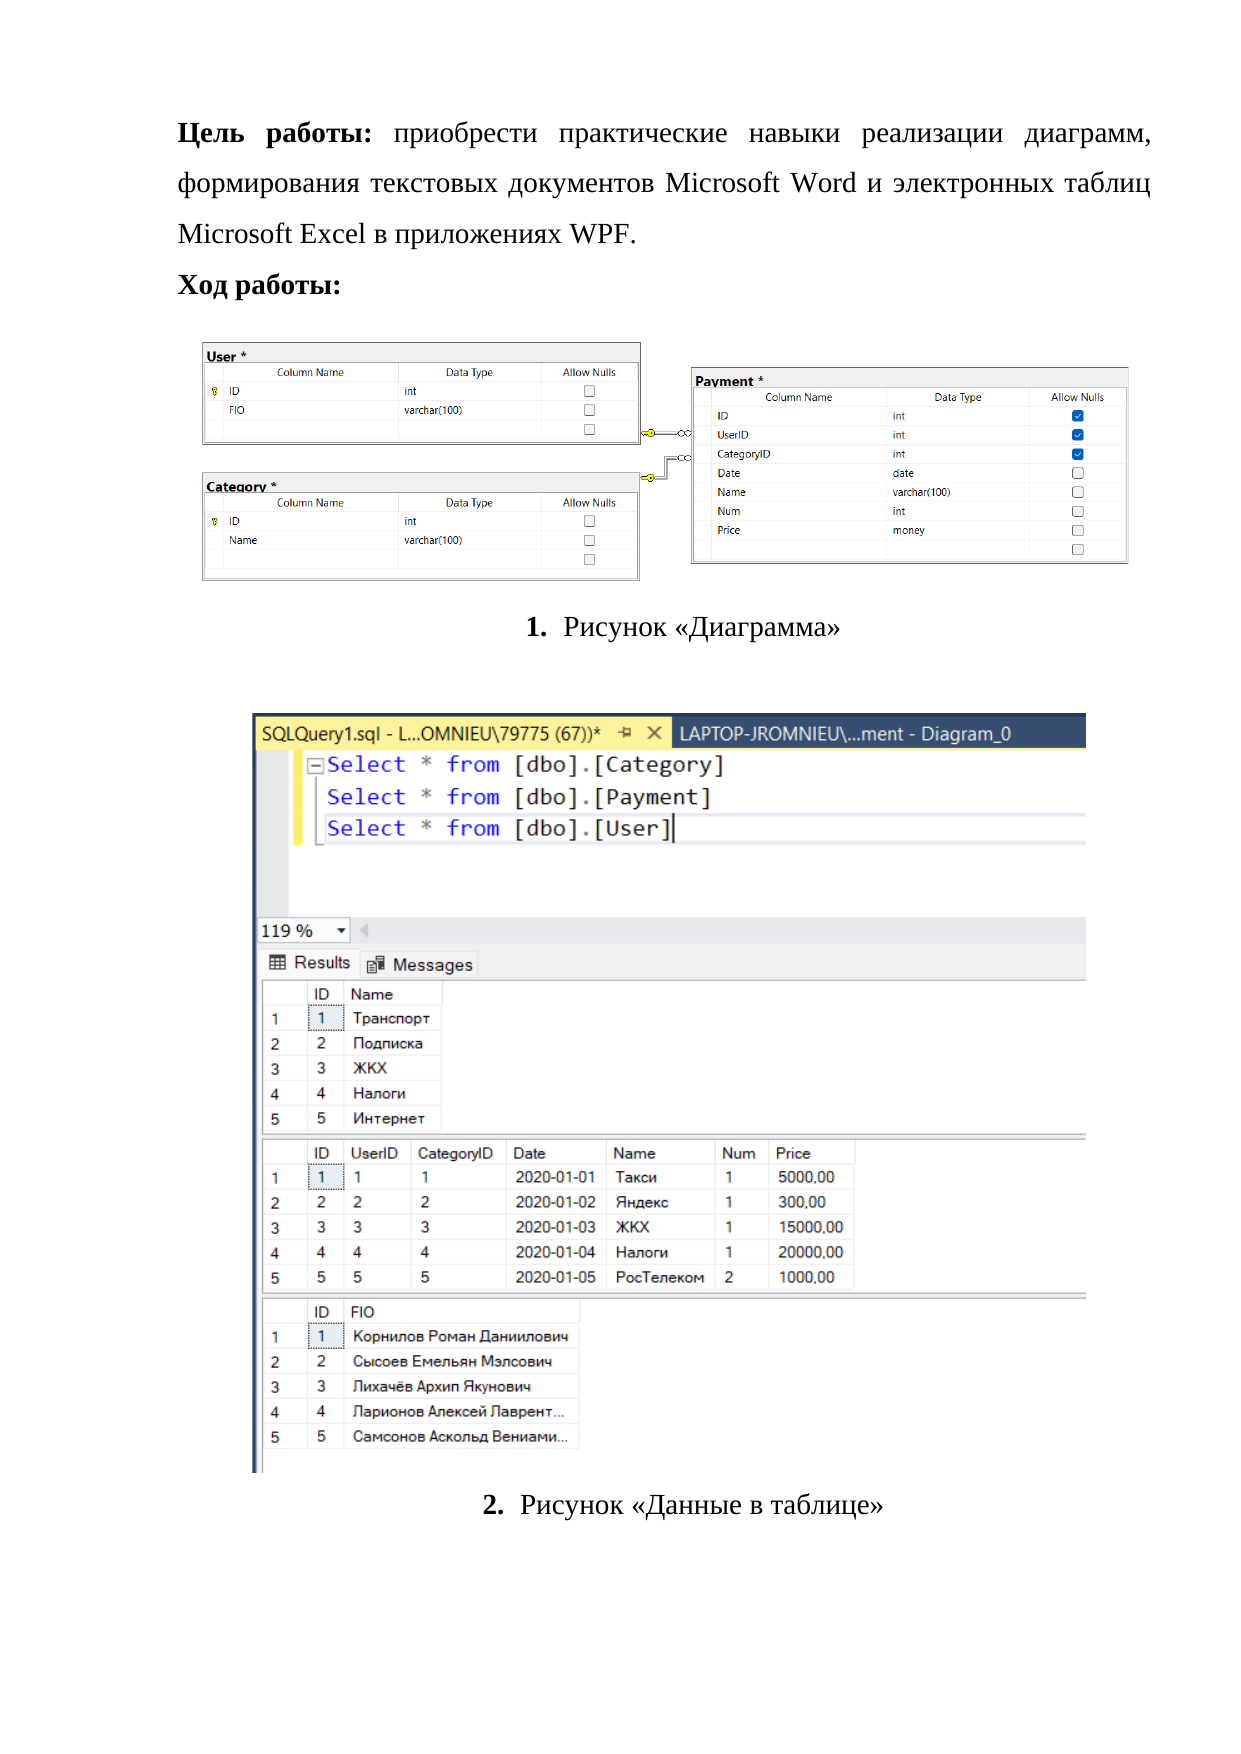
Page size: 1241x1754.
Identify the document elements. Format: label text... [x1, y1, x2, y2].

picture [202, 342, 1129, 581]
text Цель работы: приобрести практические навыки реализации диаграмм, формирования текстовых документов Microsoft Word и электронных таблиц Microsoft Excel в приложениях WPF. [177, 115, 1152, 249]
subtitle Ход работы: [177, 267, 1238, 300]
list Рисунок «Диаграмма» [525, 609, 1238, 642]
picture [252, 713, 1086, 1473]
list Рисунок «Данные в таблице» [482, 724, 1238, 1521]
